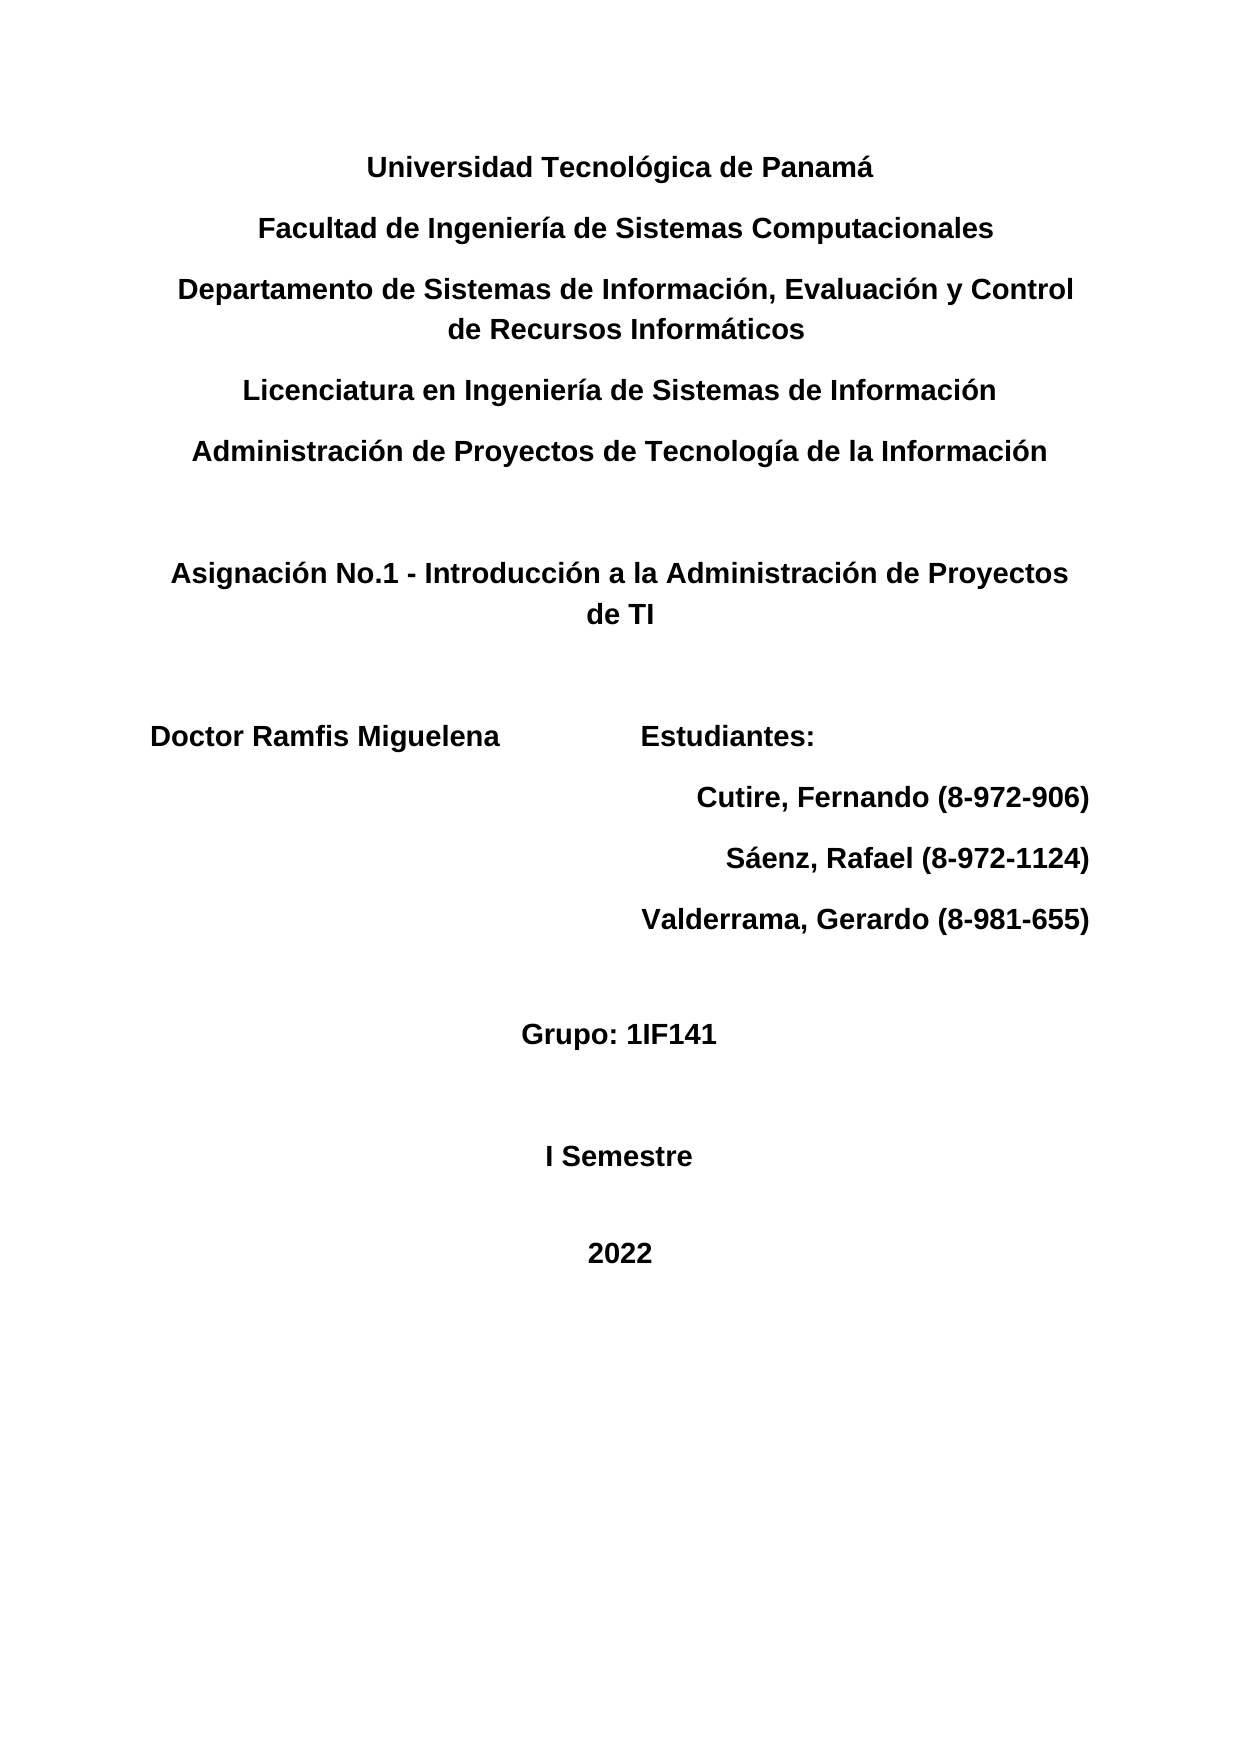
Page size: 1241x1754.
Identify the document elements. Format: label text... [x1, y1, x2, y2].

title Asignación No.1 - Introducción a la Administración de Proyectos de TI [150, 556, 1090, 630]
text Facultad de Ingeniería de Sistemas Computacionales [162, 211, 1090, 244]
text Doctor Ramfis Miguelena Estudiantes: [150, 719, 1090, 752]
text Valderrama, Gerardo (8-981-655) [148, 902, 1090, 935]
text Cutire, Fernando (8-972-906) [148, 780, 1090, 813]
text Licenciatura en Ingeniería de Sistemas de Información [150, 373, 1090, 407]
text Universidad Tecnológica de Panamá [150, 150, 1090, 183]
text Grupo: 1IF141 [148, 1017, 1090, 1050]
text Departamento de Sistemas de Información, Evaluación y Control de Recursos Informáticos [162, 272, 1090, 346]
text I Semestre [150, 1139, 1090, 1172]
text Sáenz, Rafael (8-972-1124) [148, 841, 1090, 874]
text 2022 [150, 1236, 1090, 1269]
text Administración de Proyectos de Tecnología de la Información [150, 434, 1090, 468]
